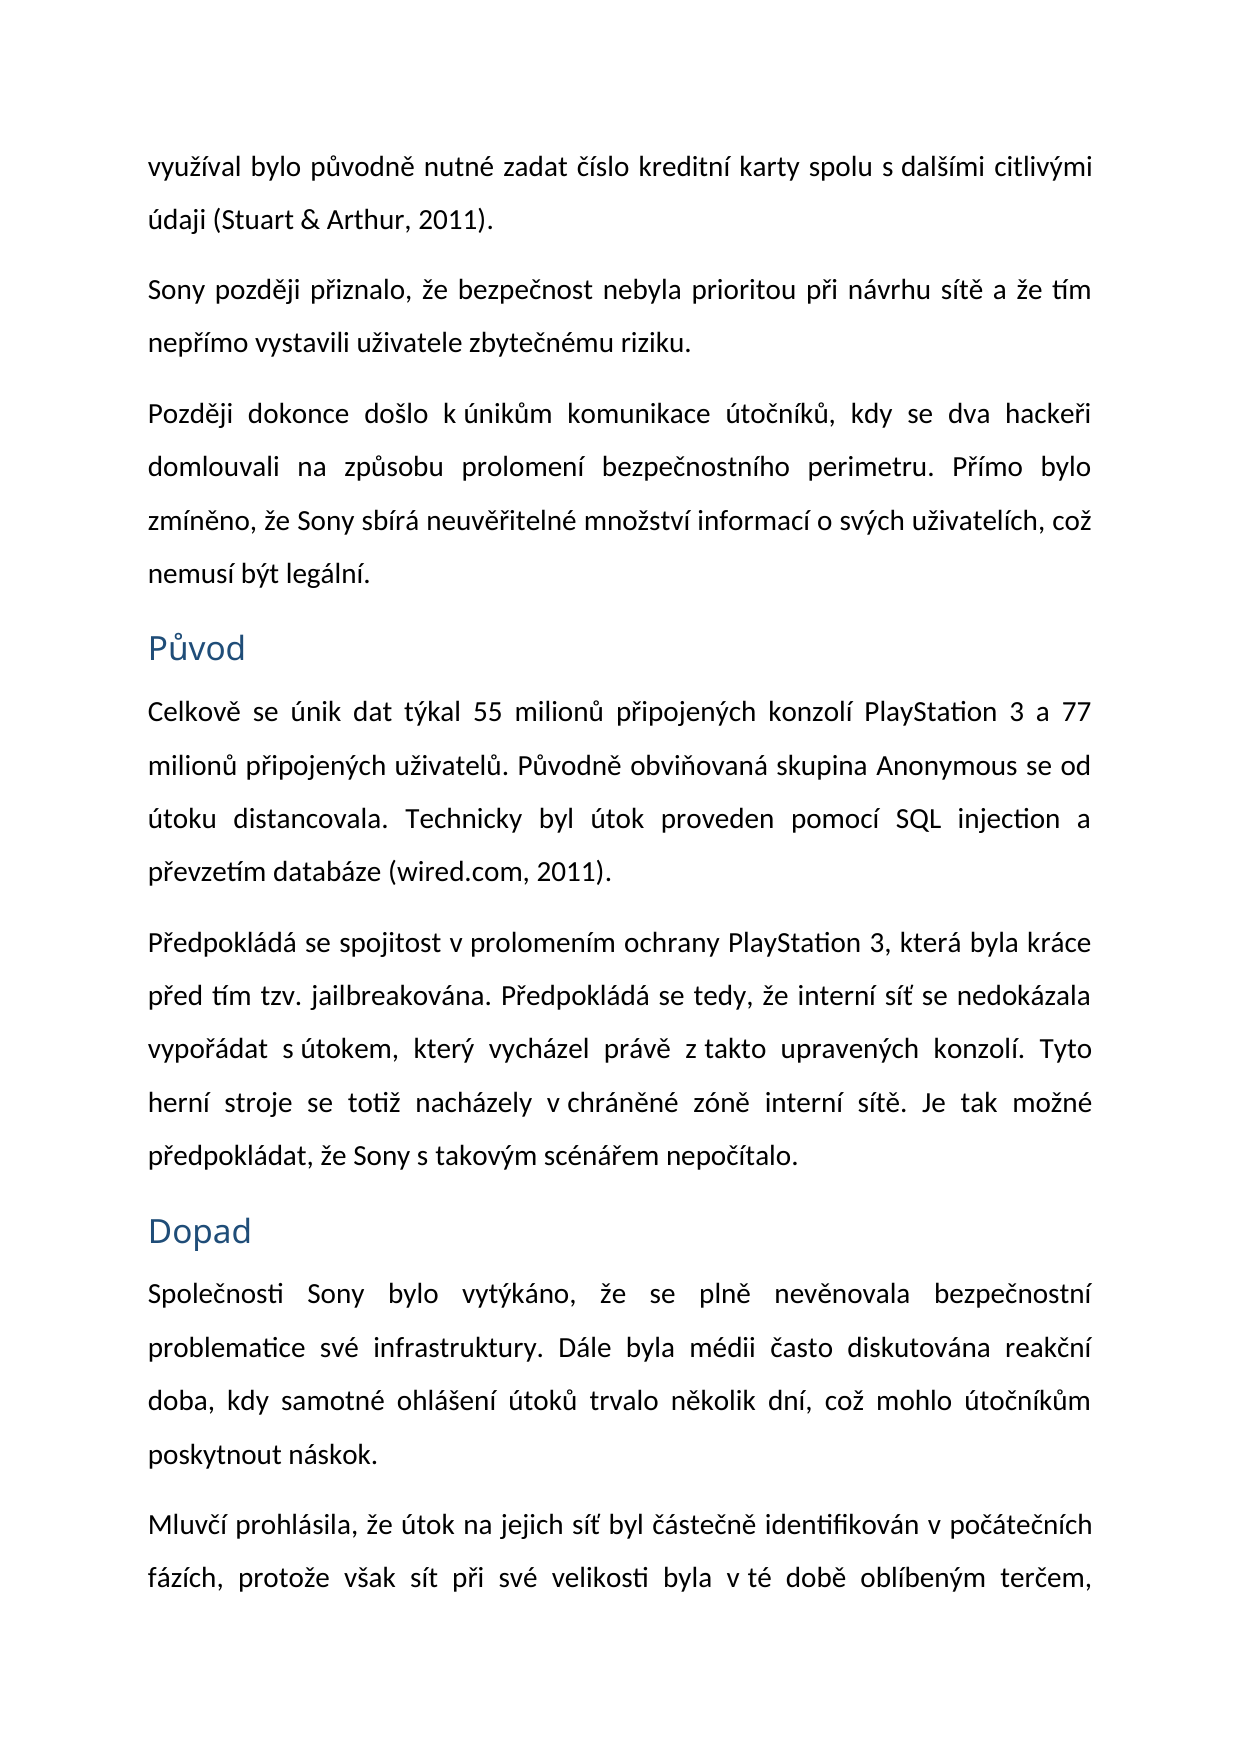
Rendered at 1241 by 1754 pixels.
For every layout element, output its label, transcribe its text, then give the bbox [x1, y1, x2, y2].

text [148, 1506, 1093, 1595]
subtitle Dopad [148, 1207, 1093, 1253]
text Společnosti Sony bylo vytýkáno, že se plně nevěnovala bezpečnostní problematice své infrastruktury. Dále byla médii často diskutována reakční doba, kdy samotné ohlášení útoků trvalo několik dní, což mohlo útočníkům poskytnout náskok. [148, 1276, 1093, 1472]
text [148, 148, 1093, 237]
text Celkově se únik dat týkal 55 milionů připojených konzolí PlayStation 3 a 77 milionů připojených uživatelů. Původně obviňovaná skupina Anonymous se od útoku distancovala. Technicky byl útok proveden pomocí SQL injection a převzetím databáze. [148, 693, 1093, 889]
subtitle Původ [148, 625, 1093, 671]
text Předpokládá se spojitost v prolomením ochrany PlayStation 3, která byla kráce před tím tzv. jailbreakována. Předpokládá se tedy, že interní síť se nedokázala vypořádat s útokem, který vycházel právě z takto upravených konzolí. Tyto herní stroje se totiž nacházely v chráněné zóně interní sítě. Je tak možné předpokládat, že Sony s takovým scénářem nepočítalo. [148, 924, 1093, 1173]
text Později dokonce došlo k únikům komunikace útočníků, kdy se dva hackeři domlouvali na způsobu prolomení bezpečnostního perimetru. Přímo bylo zmíněno, že Sony sbírá neuvěřitelné množství informací o svých uživatelích, což nemusí být legální. [148, 395, 1093, 591]
text Sony později přiznalo, že bezpečnost nebyla prioritou při návrhu sítě a že tím nepřímo vystavili uživatele zbytečnému riziku. [148, 271, 1093, 360]
